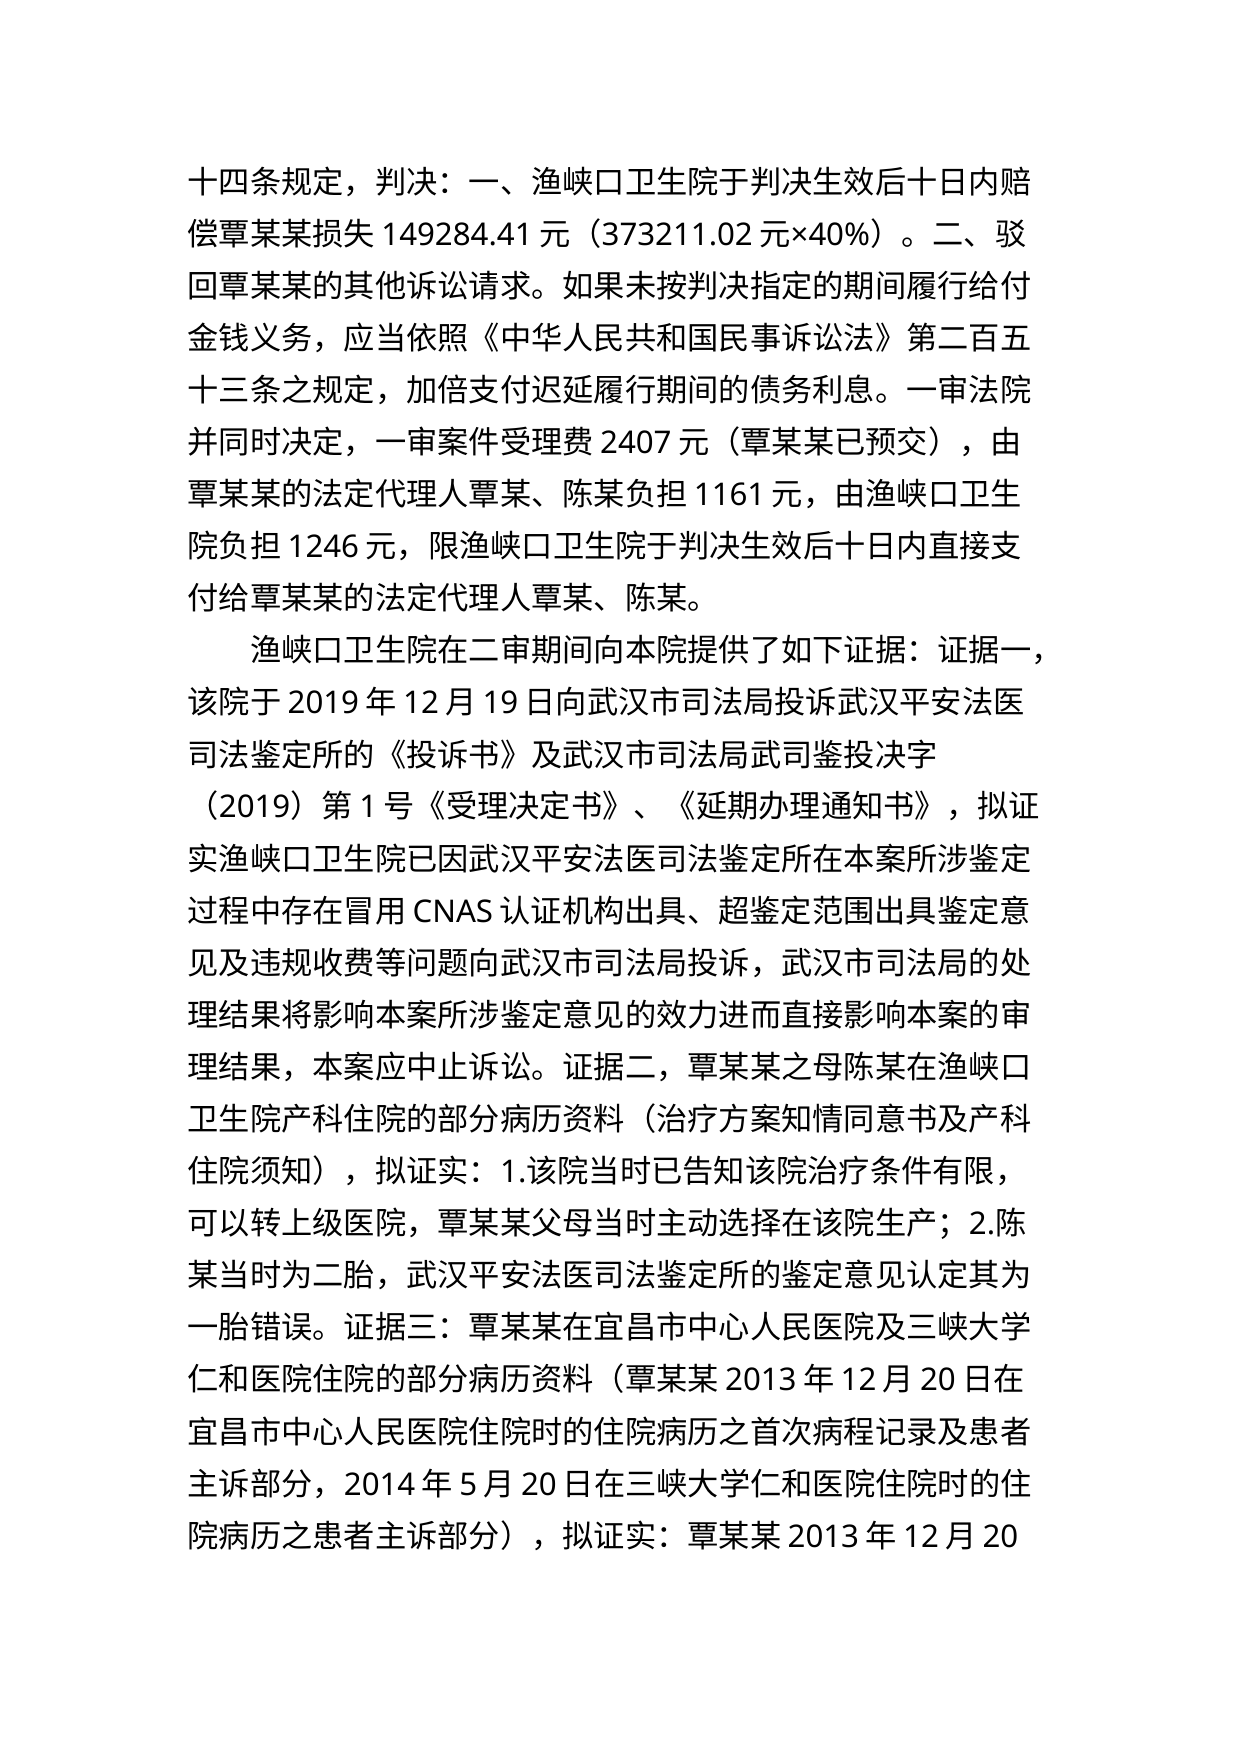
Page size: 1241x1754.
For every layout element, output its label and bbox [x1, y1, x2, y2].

text [187, 150, 1053, 619]
text [187, 619, 1053, 1556]
